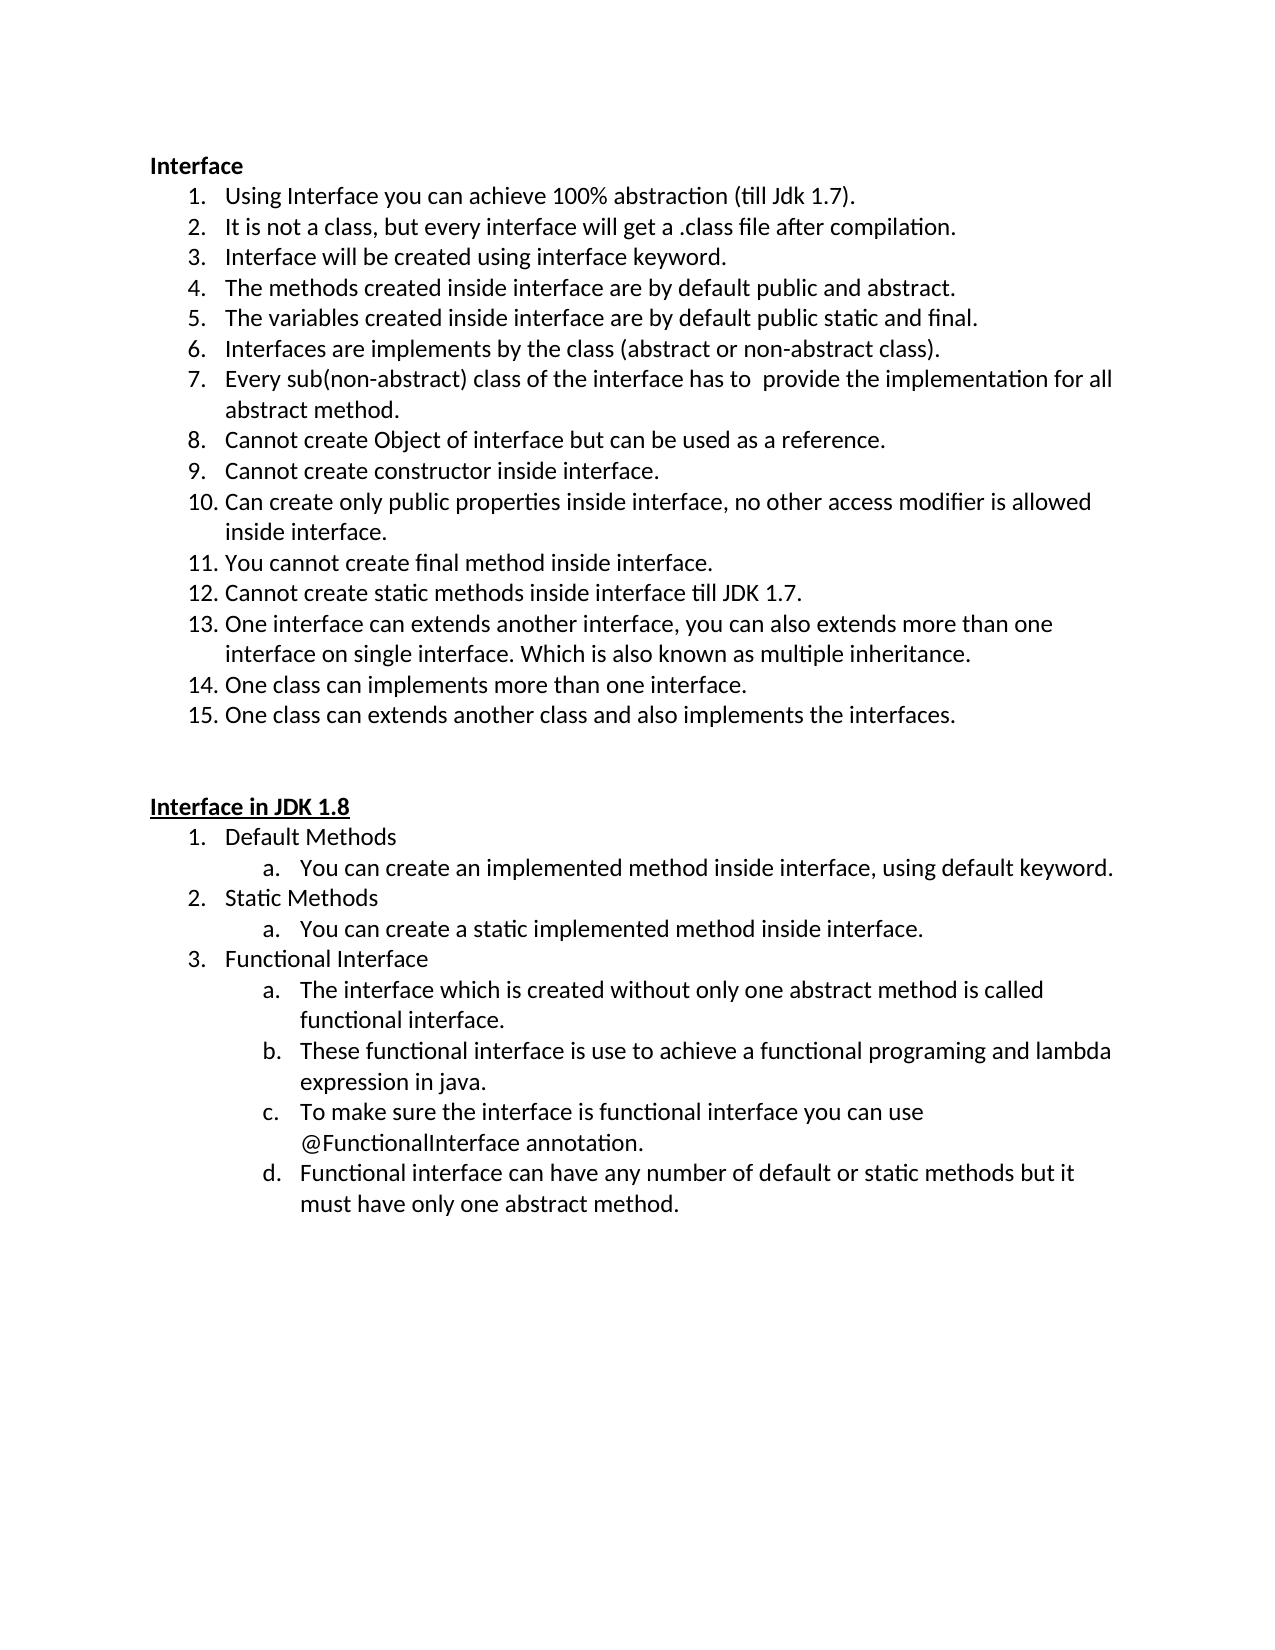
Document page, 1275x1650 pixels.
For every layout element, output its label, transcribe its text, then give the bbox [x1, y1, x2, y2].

list Cannot create Object of interface but can be used as a reference. [187, 425, 1125, 455]
list You can create a static implemented method inside interface. [262, 913, 1125, 943]
list The variables created inside interface are by default public static and final. [187, 303, 1125, 333]
list One class can implements more than one interface. [187, 669, 1125, 699]
list Functional interface can have any number of default or static methods but it must have only one abstract method. [262, 1157, 1125, 1218]
list The methods created inside interface are by default public and abstract. [187, 272, 1125, 303]
list Using Interface you can achieve 100% abstraction (till Jdk 1.7). [187, 181, 1125, 211]
text Interface in JDK 1.8 [150, 791, 1125, 821]
list One interface can extends another interface, you can also extends more than one interface on single interface. Which is also known as multiple inheritance. [187, 608, 1125, 669]
list Interfaces are implements by the class (abstract or non-abstract class). [187, 333, 1125, 364]
list Every sub(non-abstract) class of the interface has to provide the implementation for all abstract method. [187, 364, 1125, 425]
list One class can extends another class and also implements the interfaces. [187, 699, 1125, 730]
list Default Methods [187, 821, 1125, 852]
list Interface will be created using interface keyword. [187, 242, 1125, 272]
list These functional interface is use to achieve a functional programing and lambda expression in java. [262, 1035, 1125, 1096]
text Interface [150, 150, 1125, 181]
list Cannot create constructor inside interface. [187, 455, 1125, 486]
list It is not a class, but every interface will get a .class file after compilation. [187, 211, 1125, 242]
list Functional Interface [187, 943, 1125, 974]
list Static Methods [187, 882, 1125, 913]
list Can create only public properties inside interface, no other access modifier is allowed inside interface. [187, 486, 1125, 547]
list The interface which is created without only one abstract method is called functional interface. [262, 974, 1125, 1035]
list Cannot create static methods inside interface till JDK 1.7. [187, 577, 1125, 608]
list You can create an implemented method inside interface, using default keyword. [262, 852, 1125, 882]
list To make sure the interface is functional interface you can use @FunctionalInterface annotation. [262, 1096, 1125, 1157]
list You cannot create final method inside interface. [187, 547, 1125, 577]
